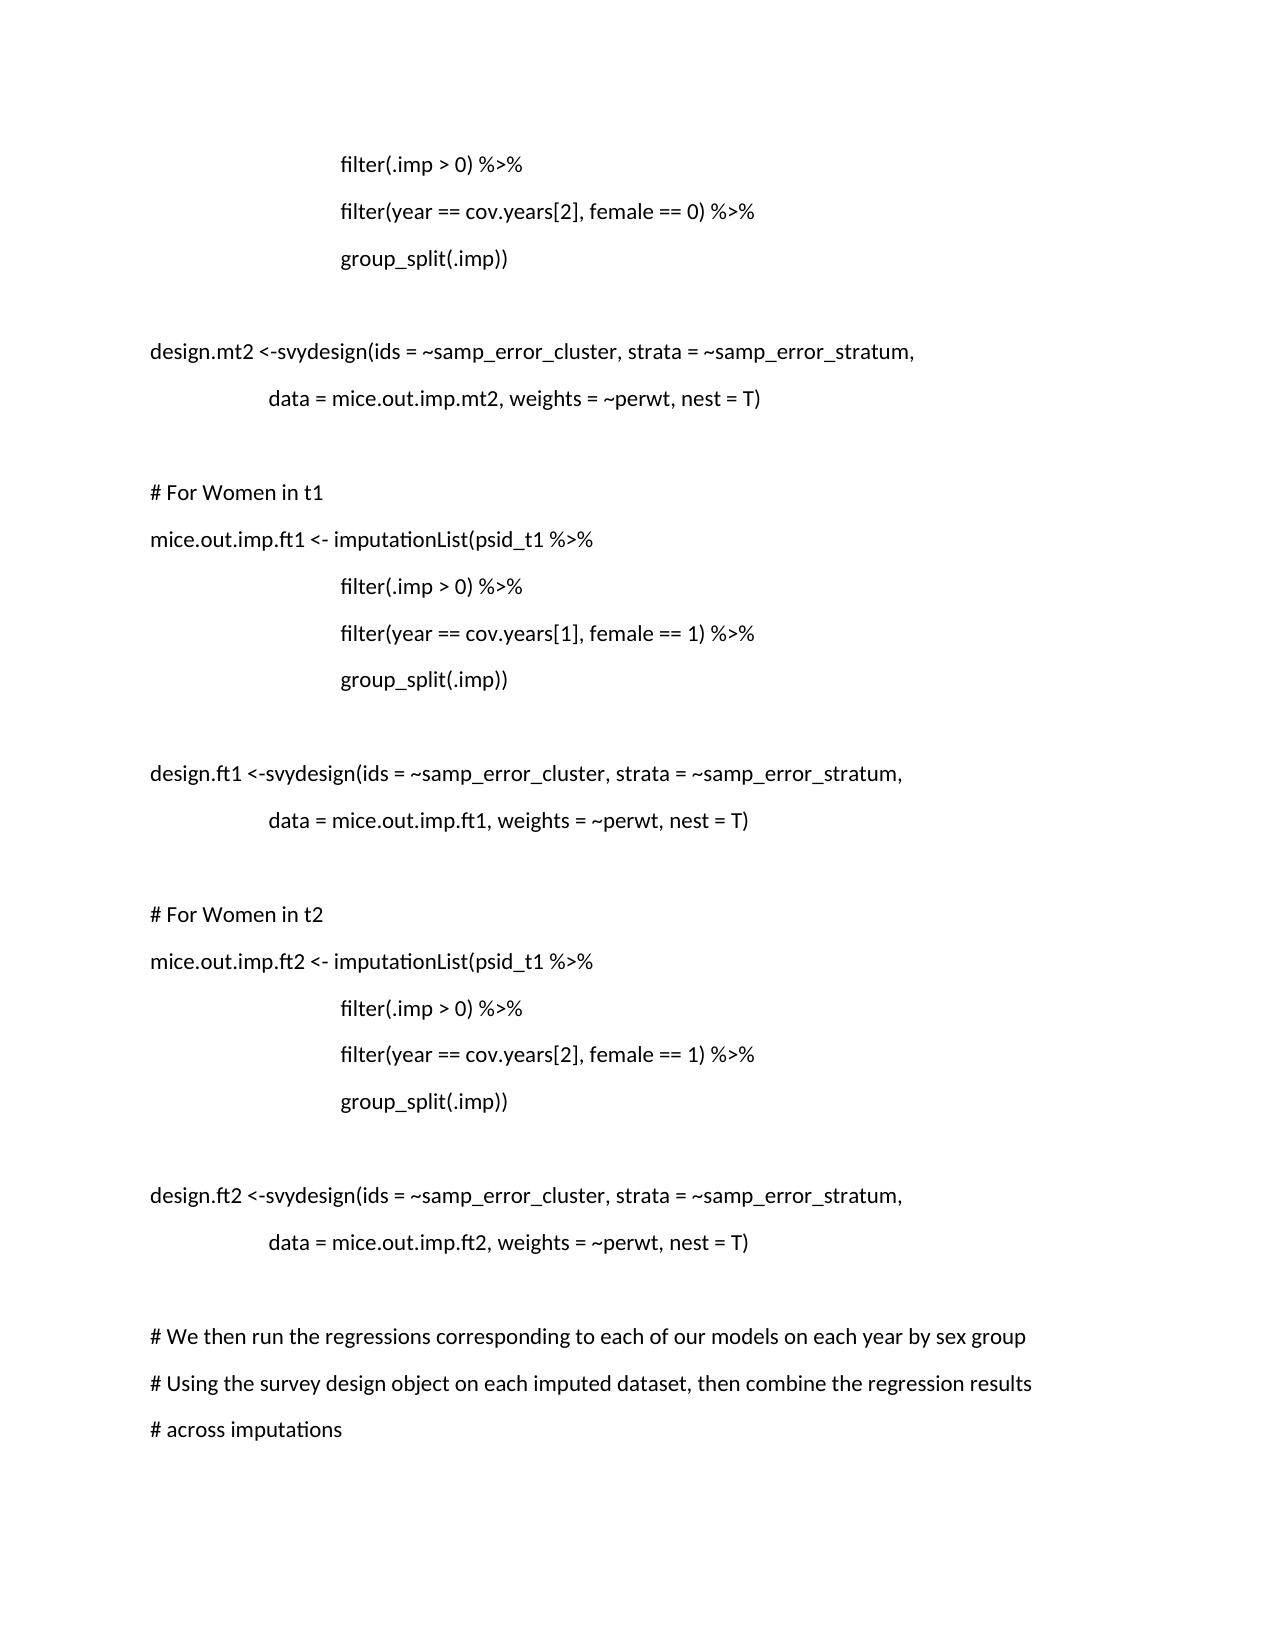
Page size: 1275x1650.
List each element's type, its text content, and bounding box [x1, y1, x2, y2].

text group_split(.imp)) [150, 666, 1125, 694]
text design.ft2 <-svydesign(ids = ~samp_error_cluster, strata = ~samp_error_stratum, [150, 1181, 1125, 1209]
text filter(.imp > 0) %>% [150, 150, 1125, 178]
text # Using the survey design object on each imputed dataset, then combine the regression results [150, 1369, 1125, 1397]
text filter(year == cov.years[2], female == 1) %>% [150, 1041, 1125, 1069]
text data = mice.out.imp.mt2, weights = ~perwt, nest = T) [150, 384, 1125, 412]
text data = mice.out.imp.ft1, weights = ~perwt, nest = T) [150, 806, 1125, 834]
text design.mt2 <-svydesign(ids = ~samp_error_cluster, strata = ~samp_error_stratum, [150, 337, 1125, 366]
text # We then run the regressions corresponding to each of our models on each year by sex group [150, 1322, 1125, 1350]
text filter(year == cov.years[1], female == 1) %>% [150, 619, 1125, 647]
text # For Women in t2 [150, 900, 1125, 928]
text mice.out.imp.ft2 <- imputationList(psid_t1 %>% [150, 947, 1125, 975]
text mice.out.imp.ft1 <- imputationList(psid_t1 %>% [150, 525, 1125, 553]
text # For Women in t1 [150, 478, 1125, 506]
text data = mice.out.imp.ft2, weights = ~perwt, nest = T) [150, 1228, 1125, 1256]
text filter(year == cov.years[2], female == 0) %>% [150, 197, 1125, 225]
text # across imputations [150, 1416, 1125, 1444]
text group_split(.imp)) [150, 244, 1125, 272]
text filter(.imp > 0) %>% [150, 994, 1125, 1022]
text group_split(.imp)) [150, 1087, 1125, 1116]
text filter(.imp > 0) %>% [150, 572, 1125, 600]
text design.ft1 <-svydesign(ids = ~samp_error_cluster, strata = ~samp_error_stratum, [150, 759, 1125, 787]
